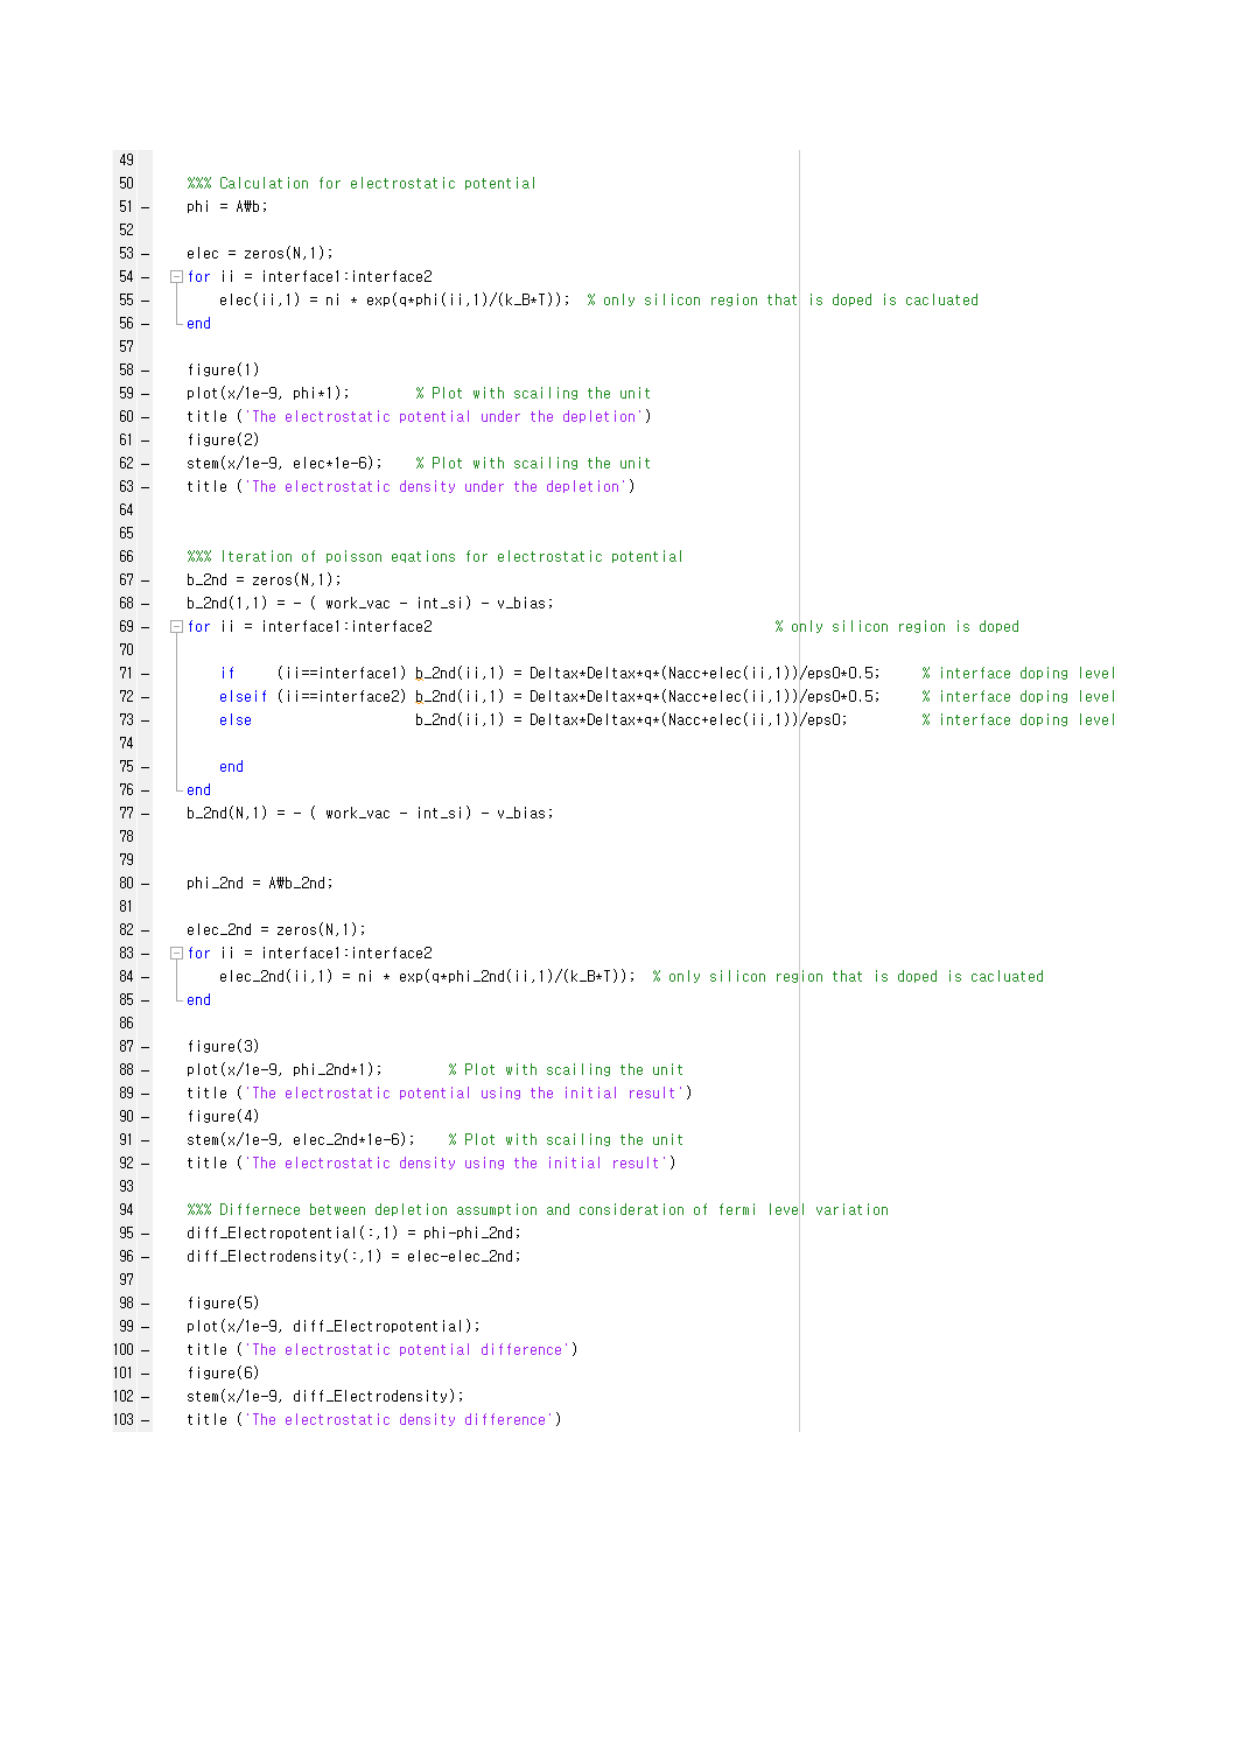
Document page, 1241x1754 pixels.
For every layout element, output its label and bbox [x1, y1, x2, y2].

picture [112, 150, 1128, 1432]
